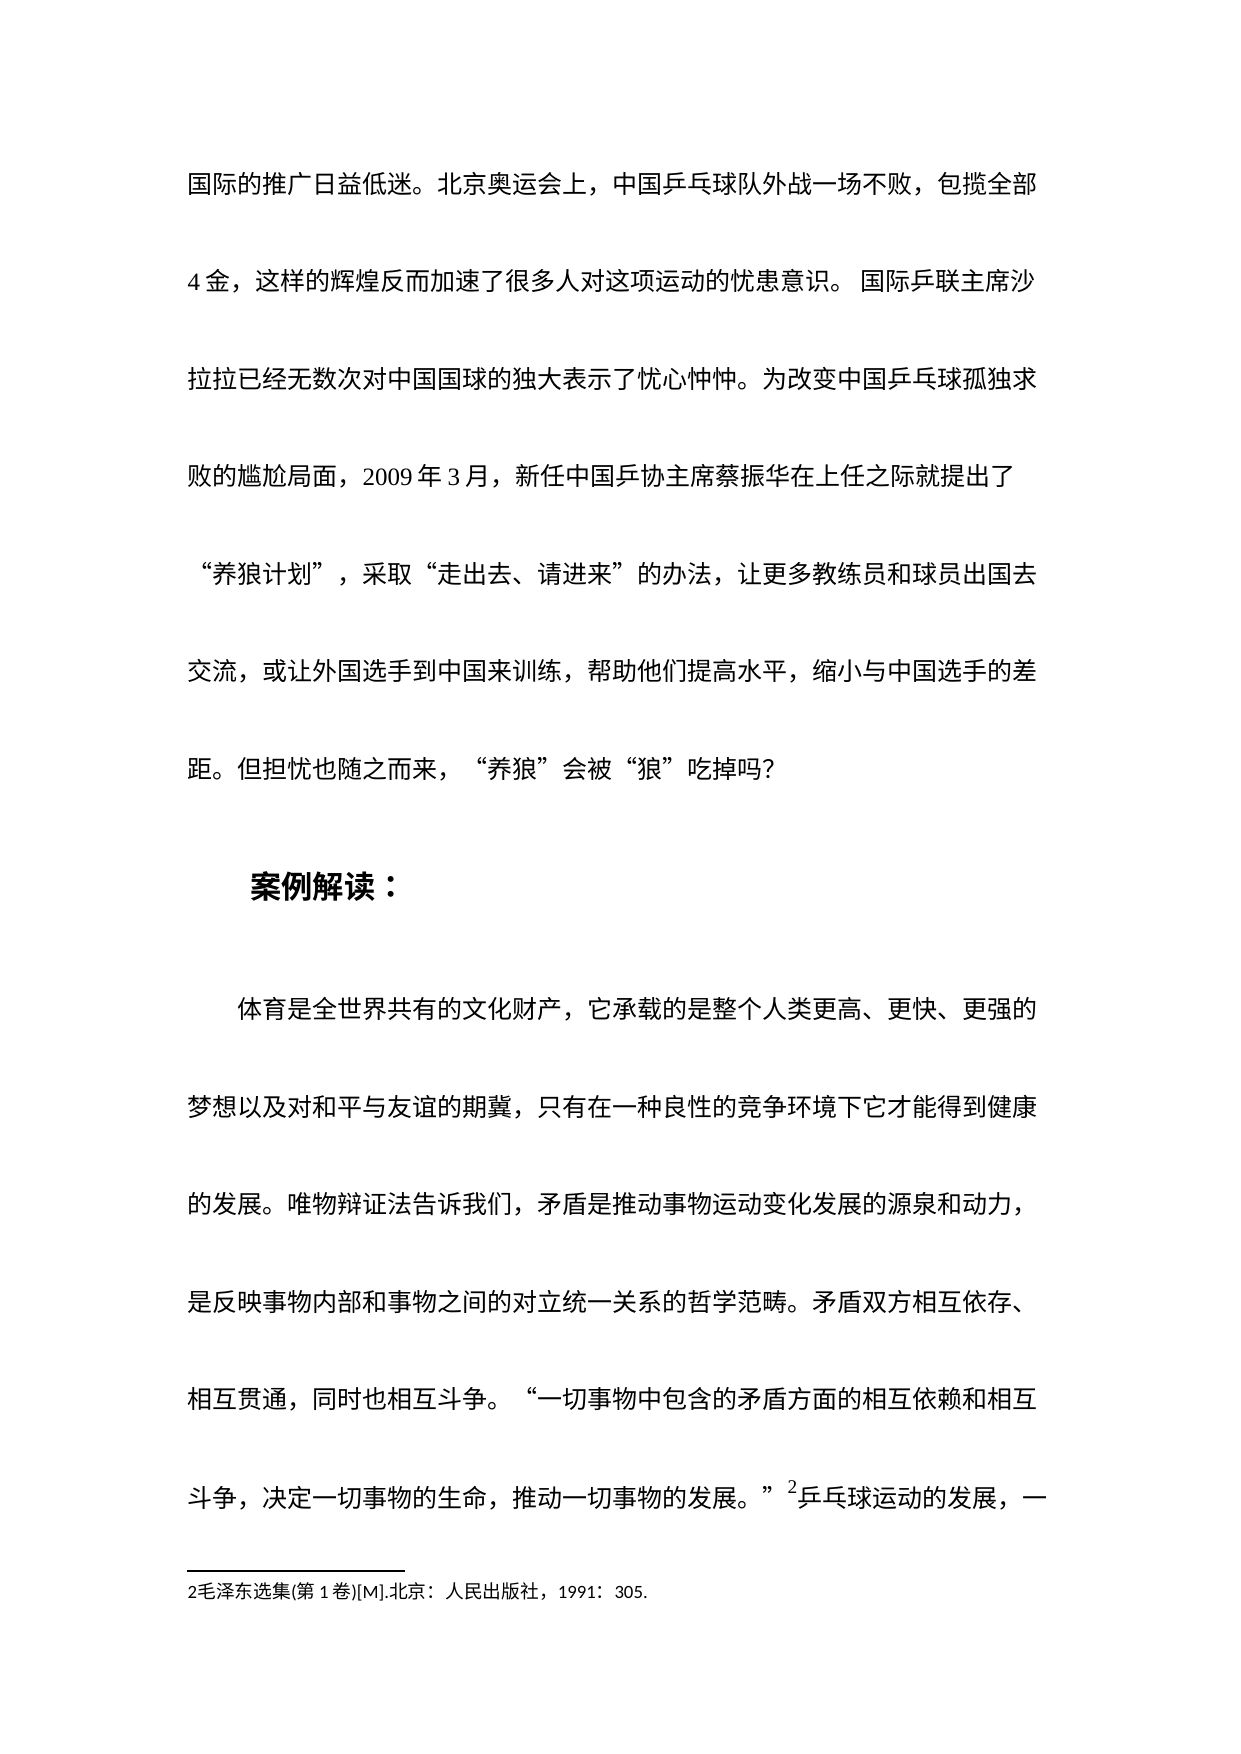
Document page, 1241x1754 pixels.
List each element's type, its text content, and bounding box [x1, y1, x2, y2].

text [187, 975, 1053, 1528]
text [187, 150, 1053, 800]
text 案例解读： [187, 853, 1053, 918]
